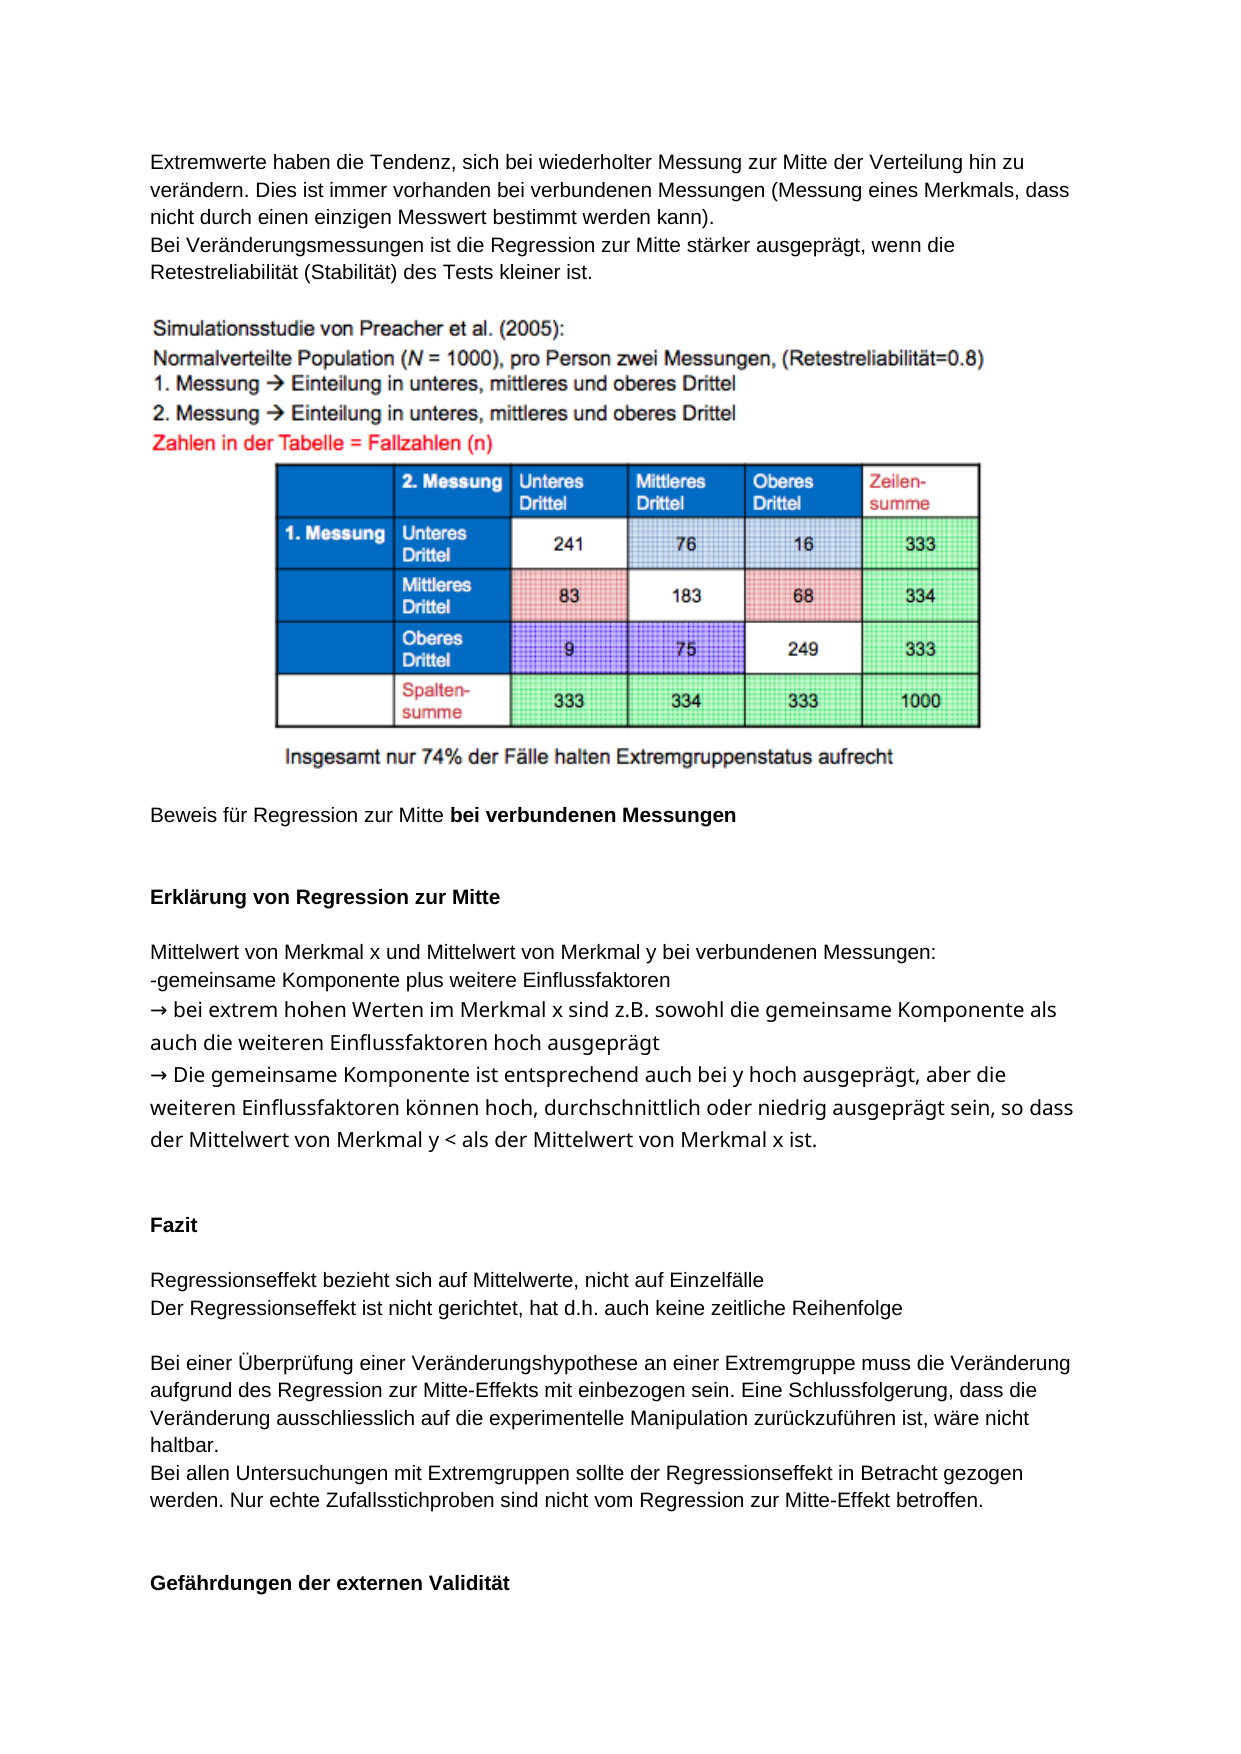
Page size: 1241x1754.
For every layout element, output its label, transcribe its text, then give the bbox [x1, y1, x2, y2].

text Extremwerte haben die Tendenz, sich bei wiederholter Messung zur Mitte der Verteilung hin zu verändern. Dies ist immer vorhanden bei verbundenen Messungen (Messung eines Merkmals, dass nicht durch einen einzigen Messwert bestimmt werden kann). [150, 150, 1090, 229]
text → Die gemeinsame Komponente ist entsprechend auch bei y hoch ausgeprägt, aber die weiteren Einflussfaktoren können hoch, durchschnittlich oder niedrig ausgeprägt sein, so dass der Mittelwert von Merkmal y < als der Mittelwert von Merkmal x ist. [150, 1060, 1090, 1154]
text Gefährdungen der externen Validität [150, 1571, 1090, 1594]
text Fazit [150, 1213, 1090, 1237]
text Regressionseffekt bezieht sich auf Mittelwerte, nicht auf Einzelfälle [150, 1268, 1090, 1292]
text Bei allen Untersuchungen mit Extremgruppen sollte der Regressionseffekt in Betracht gezogen werden. Nur echte Zufallsstichproben sind nicht vom Regression zur Mitte-Effekt betroffen. [150, 1461, 1090, 1512]
text Erklärung von Regression zur Mitte [150, 885, 1090, 909]
text Mittelwert von Merkmal x und Mittelwert von Merkmal y bei verbundenen Messungen: [150, 940, 1090, 964]
text -gemeinsame Komponente plus weitere Einflussfaktoren [150, 968, 1090, 992]
text Beweis für Regression zur Mitte bei verbundenen Messungen [150, 803, 1090, 827]
text Bei Veränderungsmessungen ist die Regression zur Mitte stärker ausgeprägt, wenn die Retestreliabilität (Stabilität) des Tests kleiner ist. [150, 232, 1090, 284]
text → bei extrem hohen Werten im Merkmal x sind z.B. sowohl die gemeinsame Komponente als auch die weiteren Einflussfaktoren hoch ausgeprägt [150, 995, 1090, 1056]
text Bei einer Überprüfung einer Veränderungshypothese an einer Extremgruppe muss die Veränderung aufgrund des Regression zur Mitte-Effekts mit einbezogen sein. Eine Schlussfolgerung, dass die Veränderung ausschliesslich auf die experimentelle Manipulation zurückzuführen ist, wäre nicht haltbar. [150, 1351, 1090, 1457]
text Der Regressionseffekt ist nicht gerichtet, hat d.h. auch keine zeitliche Reihenfolge [150, 1296, 1090, 1319]
picture [150, 315, 989, 772]
